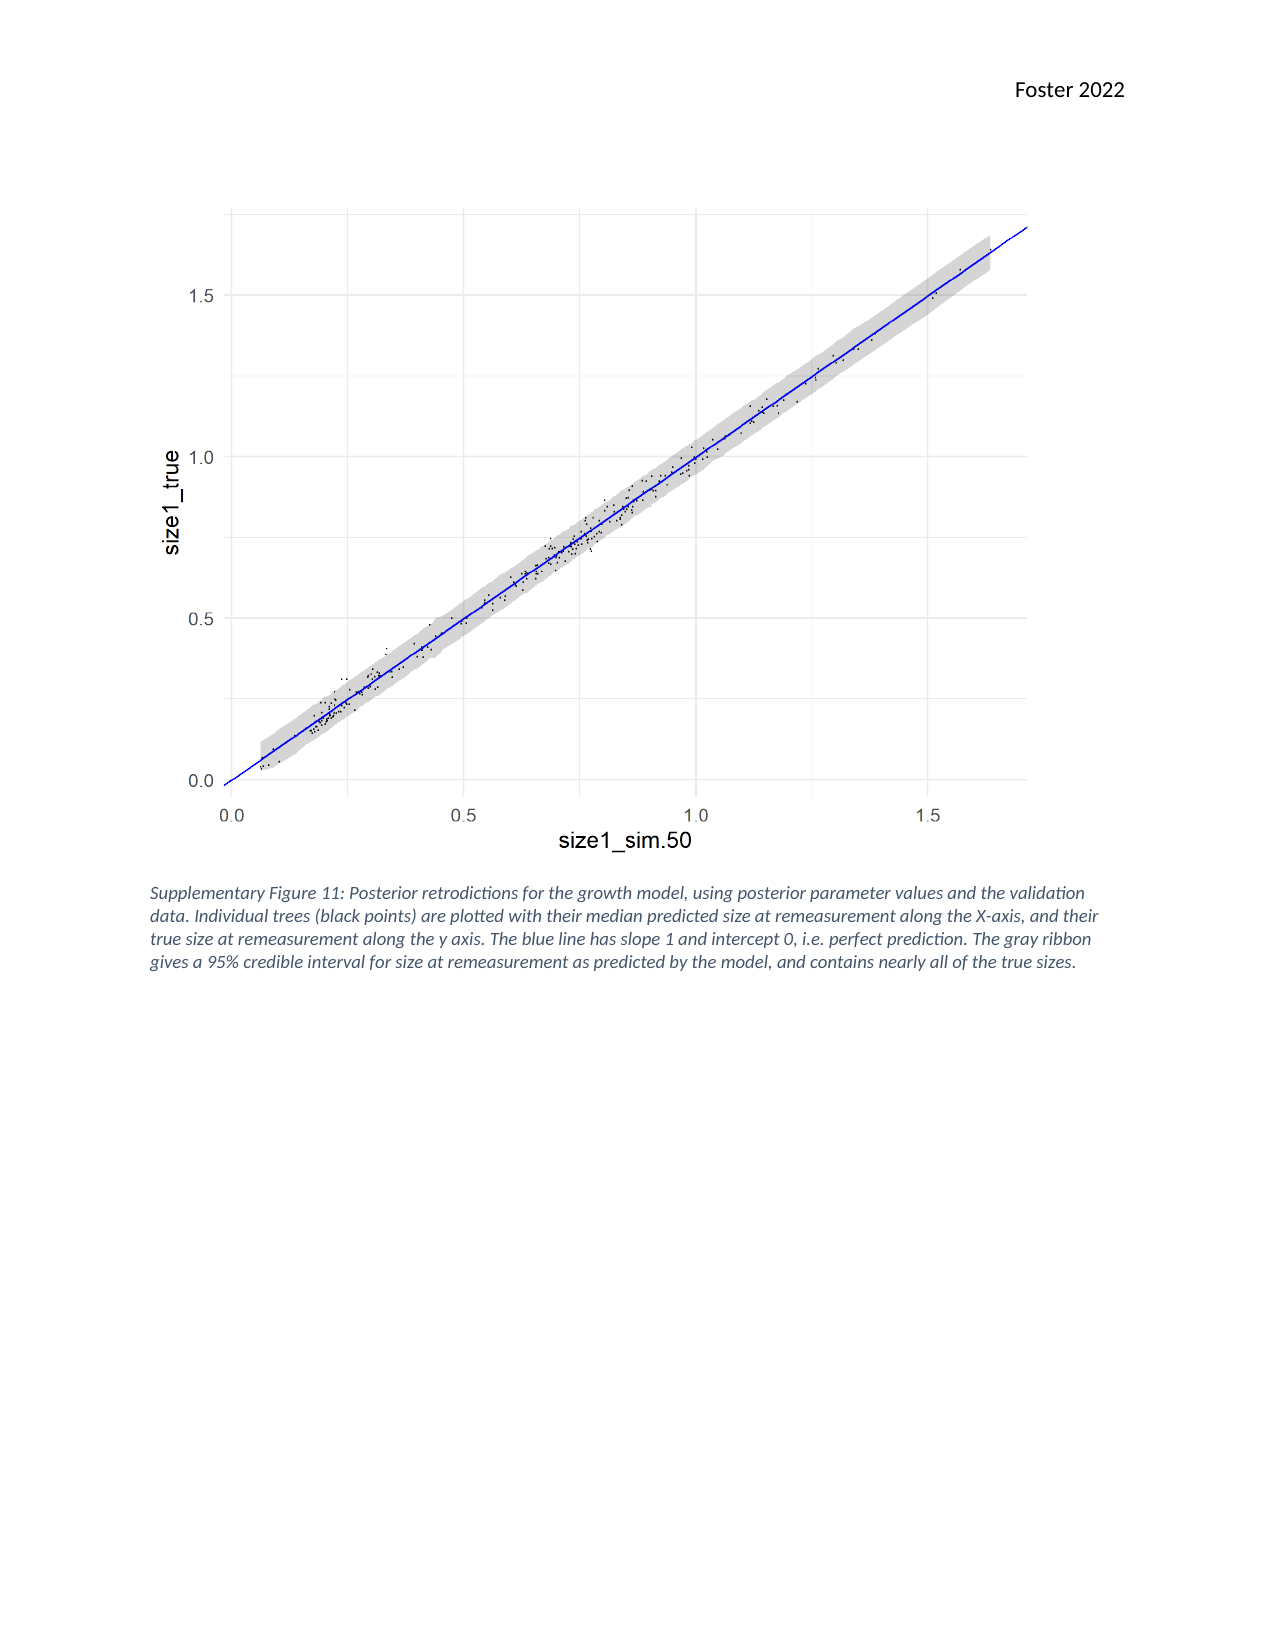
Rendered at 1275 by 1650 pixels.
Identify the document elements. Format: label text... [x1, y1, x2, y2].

picture [150, 196, 1038, 863]
text Supplementary Figure 11: Posterior retrodictions for the growth model, using posterior parameter values and the validation data. Individual trees (black points) are plotted with their median predicted size at remeasurement along the X-axis, and their true size at remeasurement along the y axis. The blue line has slope 1 and intercept 0, i.e. perfect prediction. The gray ribbon gives a 95% credible interval for size at remeasurement as predicted by the model, and contains nearly all of the true sizes. [150, 882, 1125, 973]
